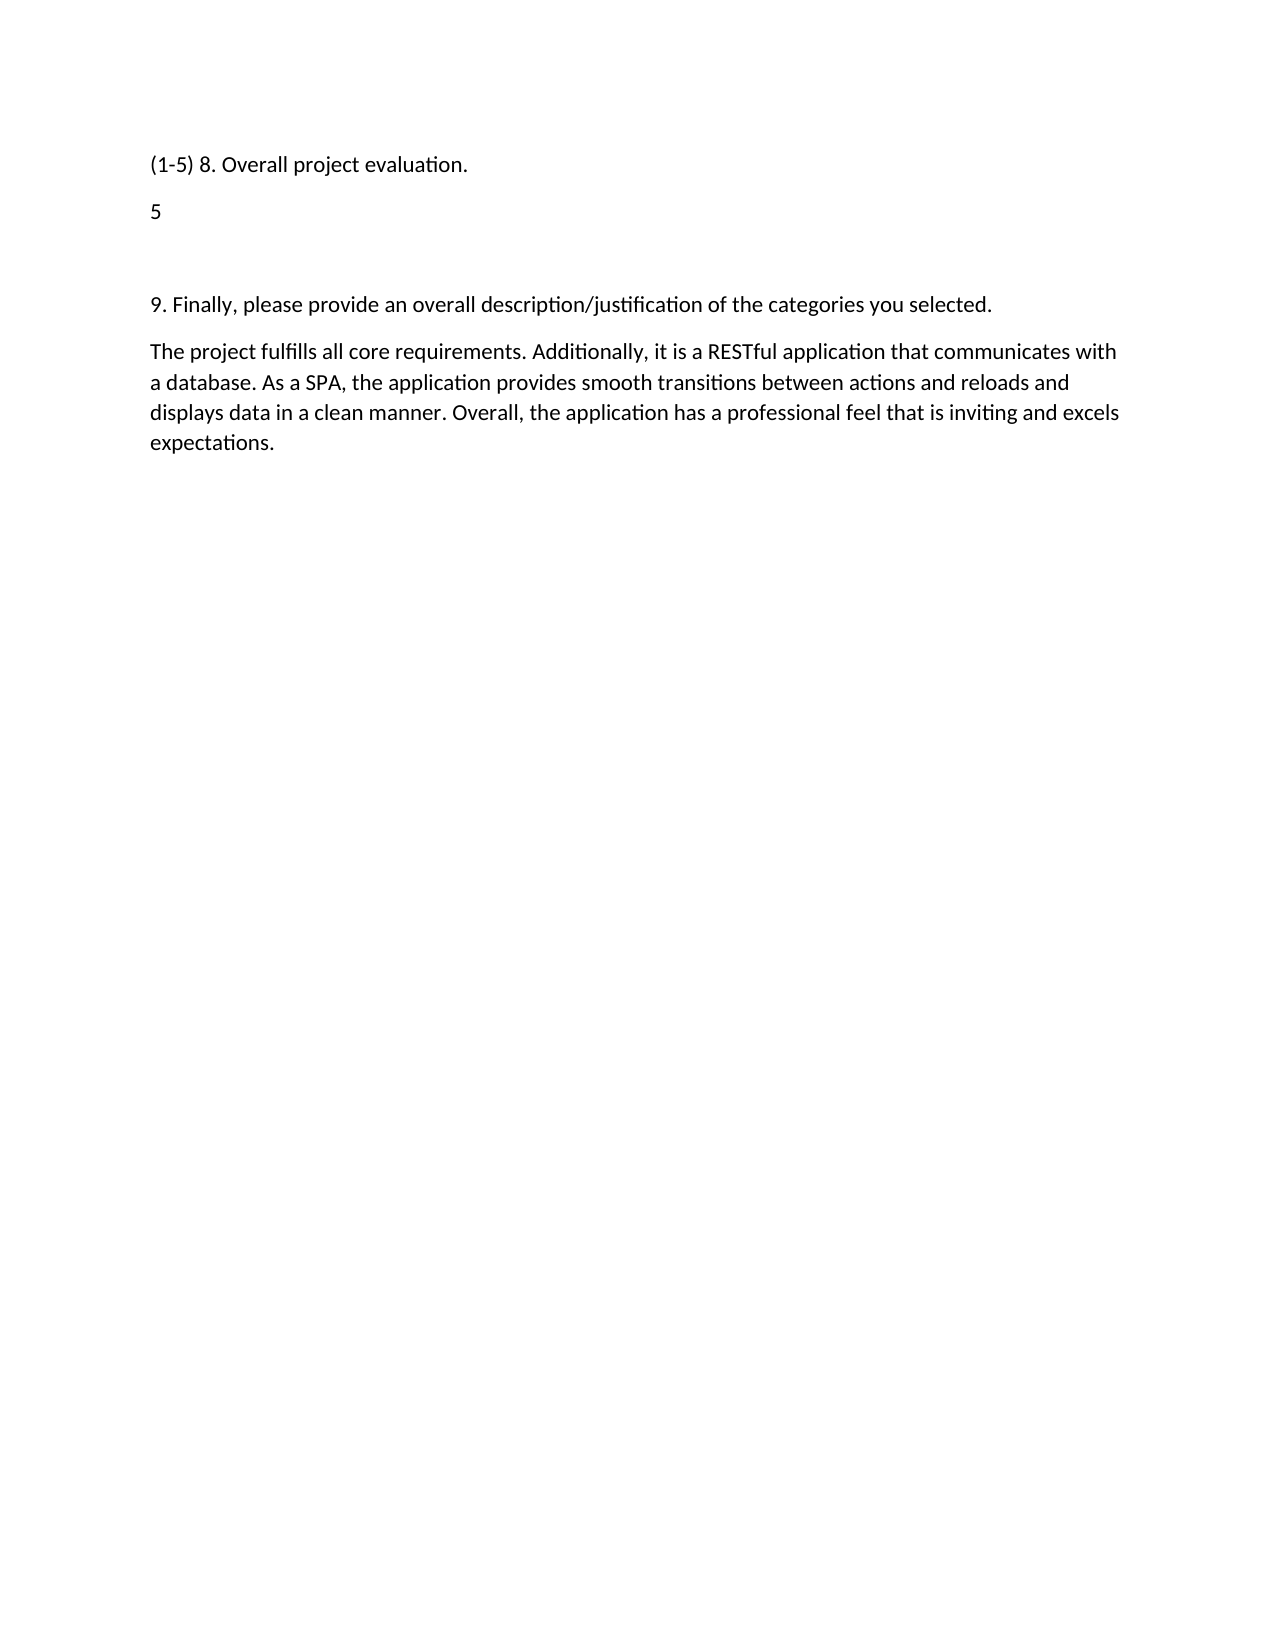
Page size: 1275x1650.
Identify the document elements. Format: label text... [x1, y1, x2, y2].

text 9. Finally, please provide an overall description/justification of the categories you selected. [150, 291, 1125, 319]
text The project fulfills all core requirements. Additionally, it is a RESTful application that communicates with a database. As a SPA, the application provides smooth transitions between actions and reloads and displays data in a clean manner. Overall, the application has a professional feel that is inviting and excels expectations. [150, 337, 1125, 456]
text (1-5) 8. Overall project evaluation. [150, 150, 1125, 178]
text 5 [150, 197, 1125, 225]
